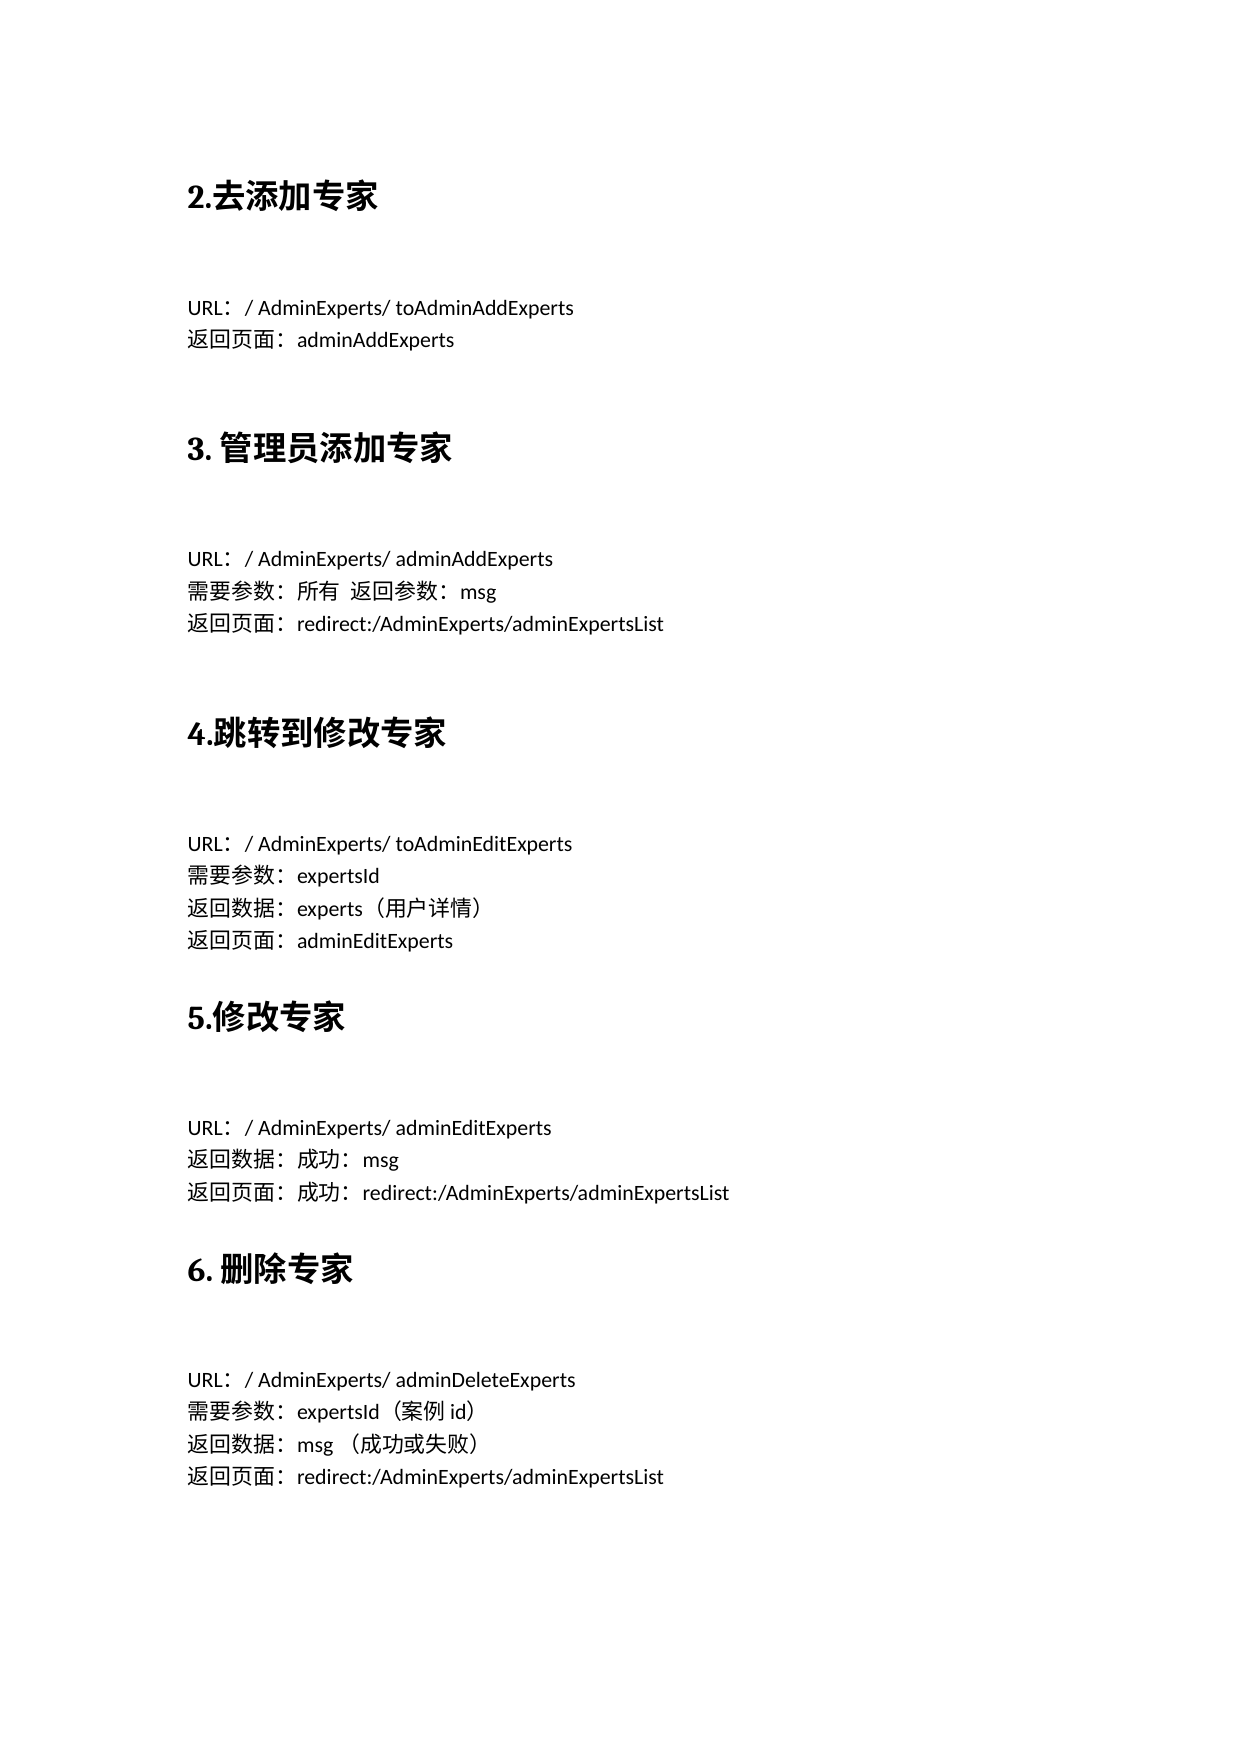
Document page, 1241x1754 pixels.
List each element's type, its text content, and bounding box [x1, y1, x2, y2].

text 返回数据：成功：msg [187, 1142, 1053, 1174]
text URL：/ AdminExperts/ toAdminEditExperts [187, 825, 1053, 858]
text 返回页面：adminAddExperts [187, 322, 1053, 354]
text 返回页面：adminEditExperts [187, 923, 1053, 955]
subtitle 2.去添加专家 [187, 162, 1053, 227]
text URL：/ AdminExperts/ toAdminAddExperts [187, 289, 1053, 322]
text URL：/ AdminExperts/ adminEditExperts [187, 1109, 1053, 1142]
subtitle 6. 删除专家 [187, 1234, 1053, 1299]
text URL：/ AdminExperts/ adminDeleteExperts [187, 1361, 1053, 1394]
subtitle 5.修改专家 [187, 982, 1053, 1047]
text 返回页面：成功：redirect:/AdminExperts/adminExpertsList [187, 1174, 1053, 1207]
text 需要参数：所有 返回参数：msg [187, 573, 1053, 606]
text URL：/ AdminExperts/ adminAddExperts [187, 541, 1053, 573]
text 需要参数：expertsId（案例id） [187, 1394, 1053, 1426]
text 返回页面：redirect:/AdminExperts/adminExpertsList [187, 1459, 1053, 1491]
subtitle 4.跳转到修改专家 [187, 698, 1053, 763]
text 返回数据：experts（用户详情） [187, 890, 1053, 923]
text 返回数据：msg （成功或失败） [187, 1426, 1053, 1459]
text 返回页面：redirect:/AdminExperts/adminExpertsList [187, 606, 1053, 638]
text 需要参数：expertsId [187, 858, 1053, 890]
subtitle 3. 管理员添加专家 [187, 414, 1053, 479]
